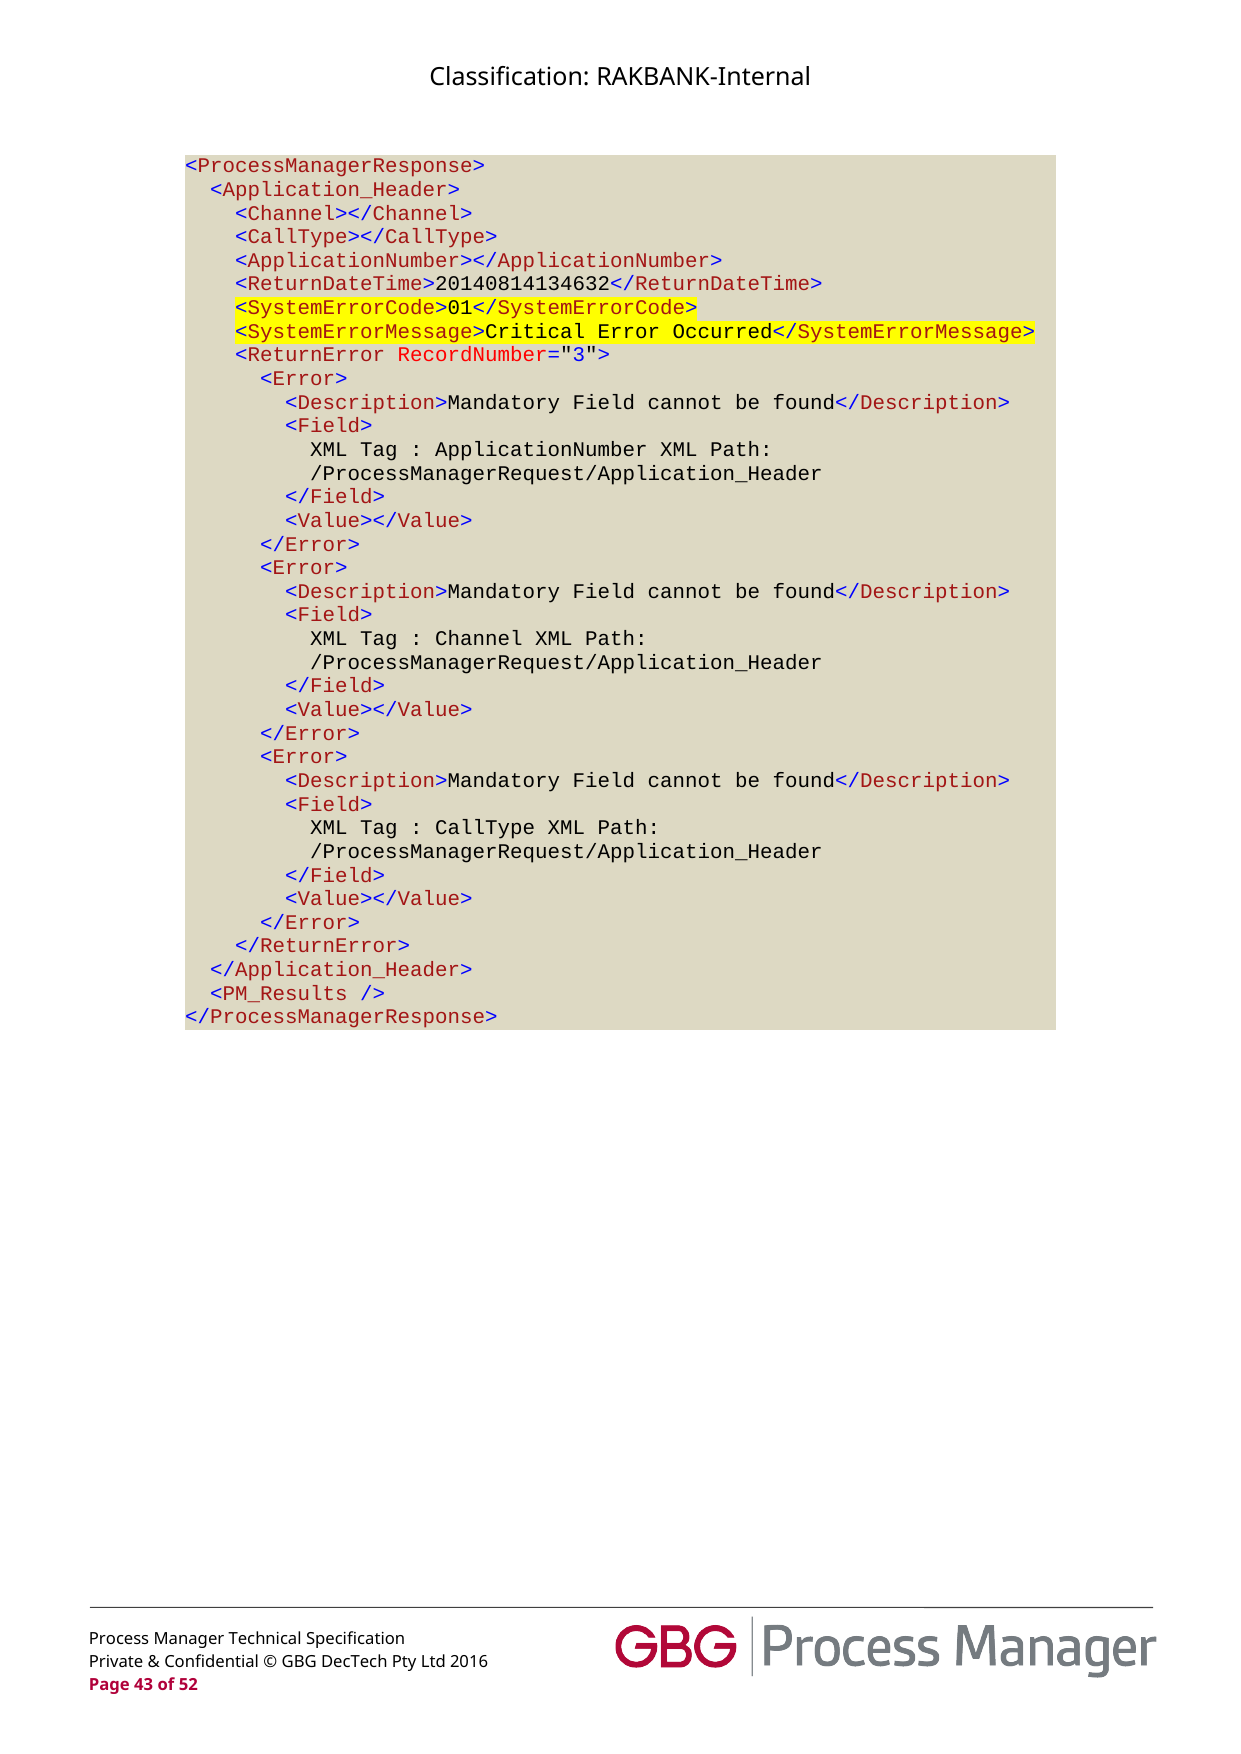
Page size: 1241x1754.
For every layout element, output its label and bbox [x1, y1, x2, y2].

picture [615, 1614, 1157, 1678]
